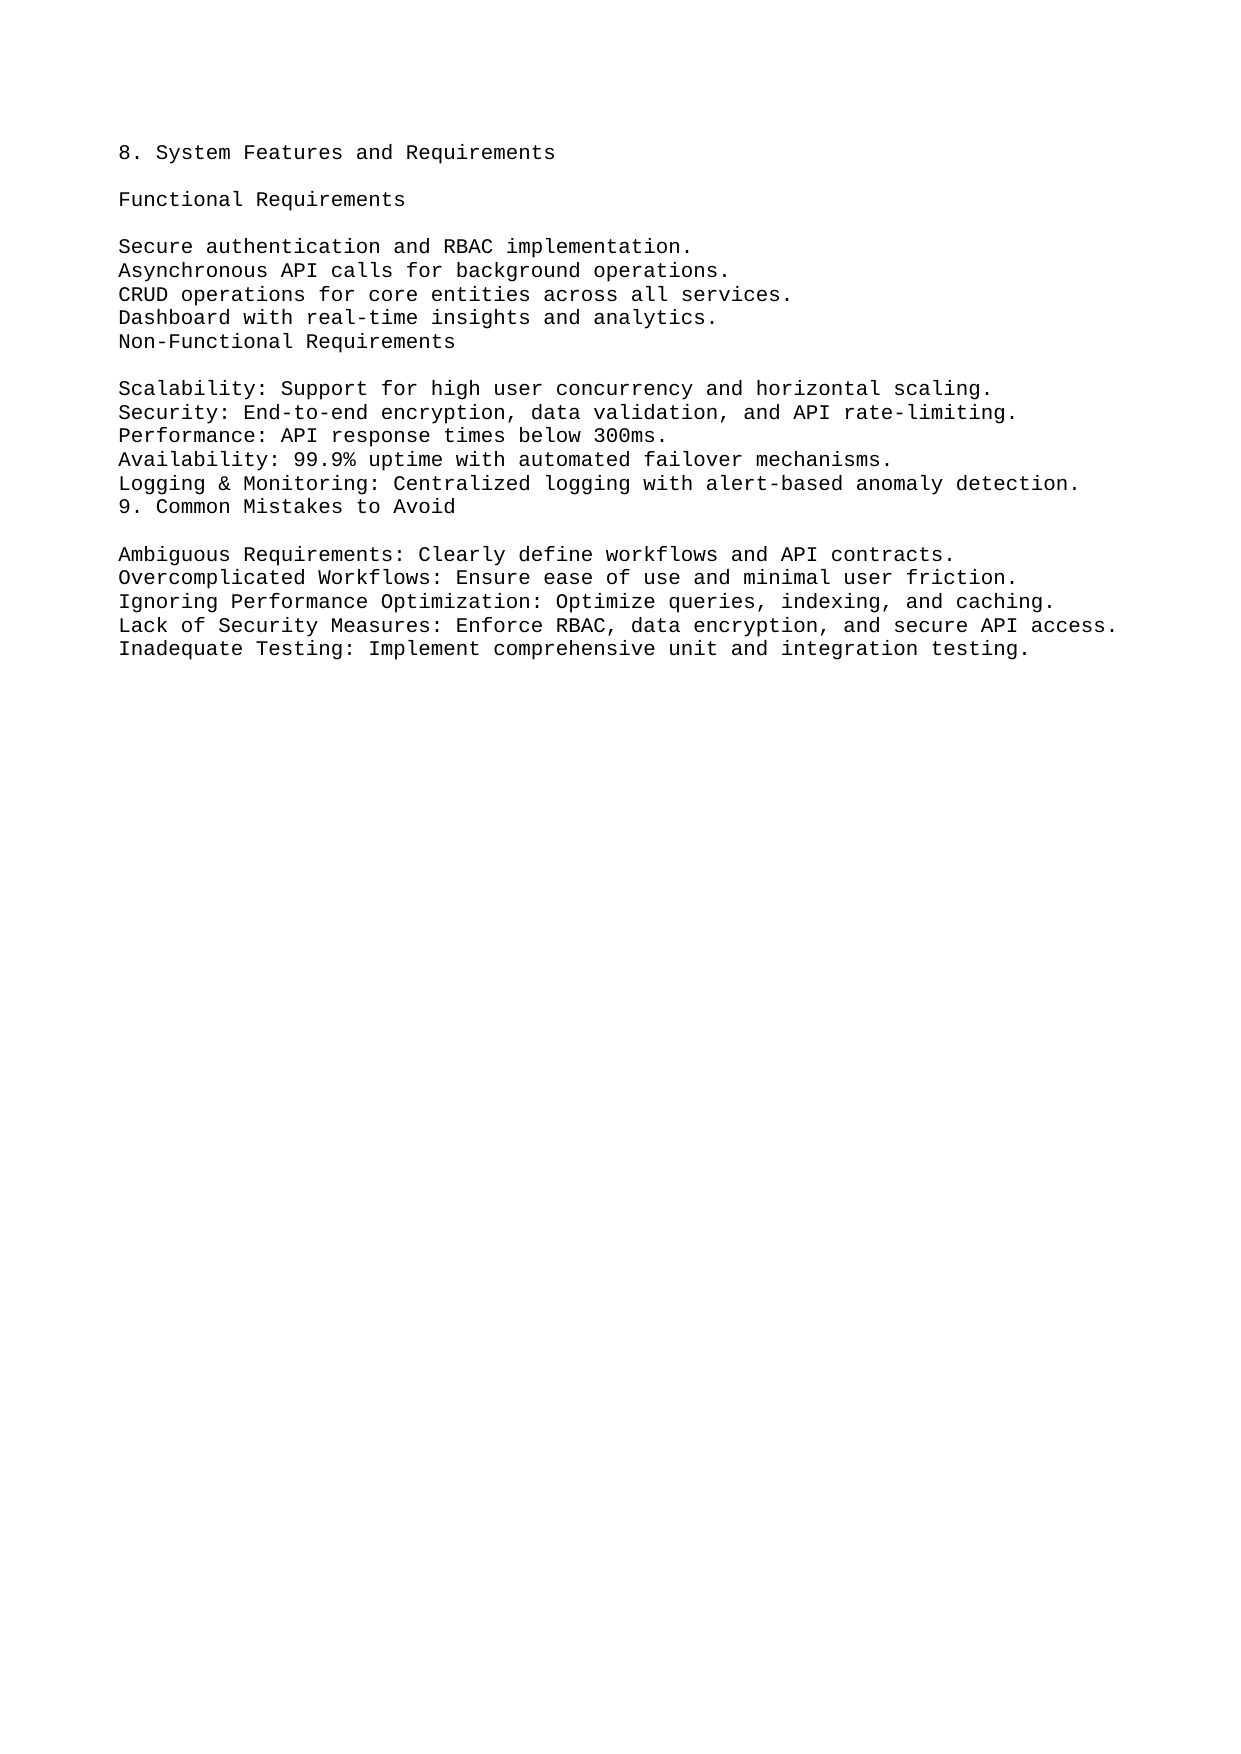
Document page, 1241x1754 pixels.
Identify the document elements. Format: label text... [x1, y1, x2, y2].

text CRUD operations for core entities across all services. [118, 284, 1122, 307]
text Logging & Monitoring: Centralized logging with alert-based anomaly detection. [118, 473, 1122, 496]
text Asynchronous API calls for background operations. [118, 260, 1122, 284]
text Ambiguous Requirements: Clearly define workflows and API contracts. [118, 544, 1122, 567]
text Availability: 99.9% uptime with automated failover mechanisms. [118, 449, 1122, 473]
text Scalability: Support for high user concurrency and horizontal scaling. [118, 378, 1122, 402]
text Ignoring Performance Optimization: Optimize queries, indexing, and caching. [118, 591, 1122, 615]
text Functional Requirements [118, 189, 1122, 213]
text Non-Functional Requirements [118, 331, 1122, 354]
text Inadequate Testing: Implement comprehensive unit and integration testing. [118, 638, 1122, 662]
text Security: End-to-end encryption, data validation, and API rate-limiting. [118, 402, 1122, 426]
text 9. Common Mistakes to Avoid [118, 496, 1122, 520]
text Dashboard with real-time insights and analytics. [118, 307, 1122, 331]
text Performance: API response times below 300ms. [118, 426, 1122, 449]
text Secure authentication and RBAC implementation. [118, 236, 1122, 260]
text Overcomplicated Workflows: Ensure ease of use and minimal user friction. [118, 567, 1122, 591]
text 8. System Features and Requirements [118, 142, 1122, 165]
text Lack of Security Measures: Enforce RBAC, data encryption, and secure API access. [118, 615, 1122, 638]
